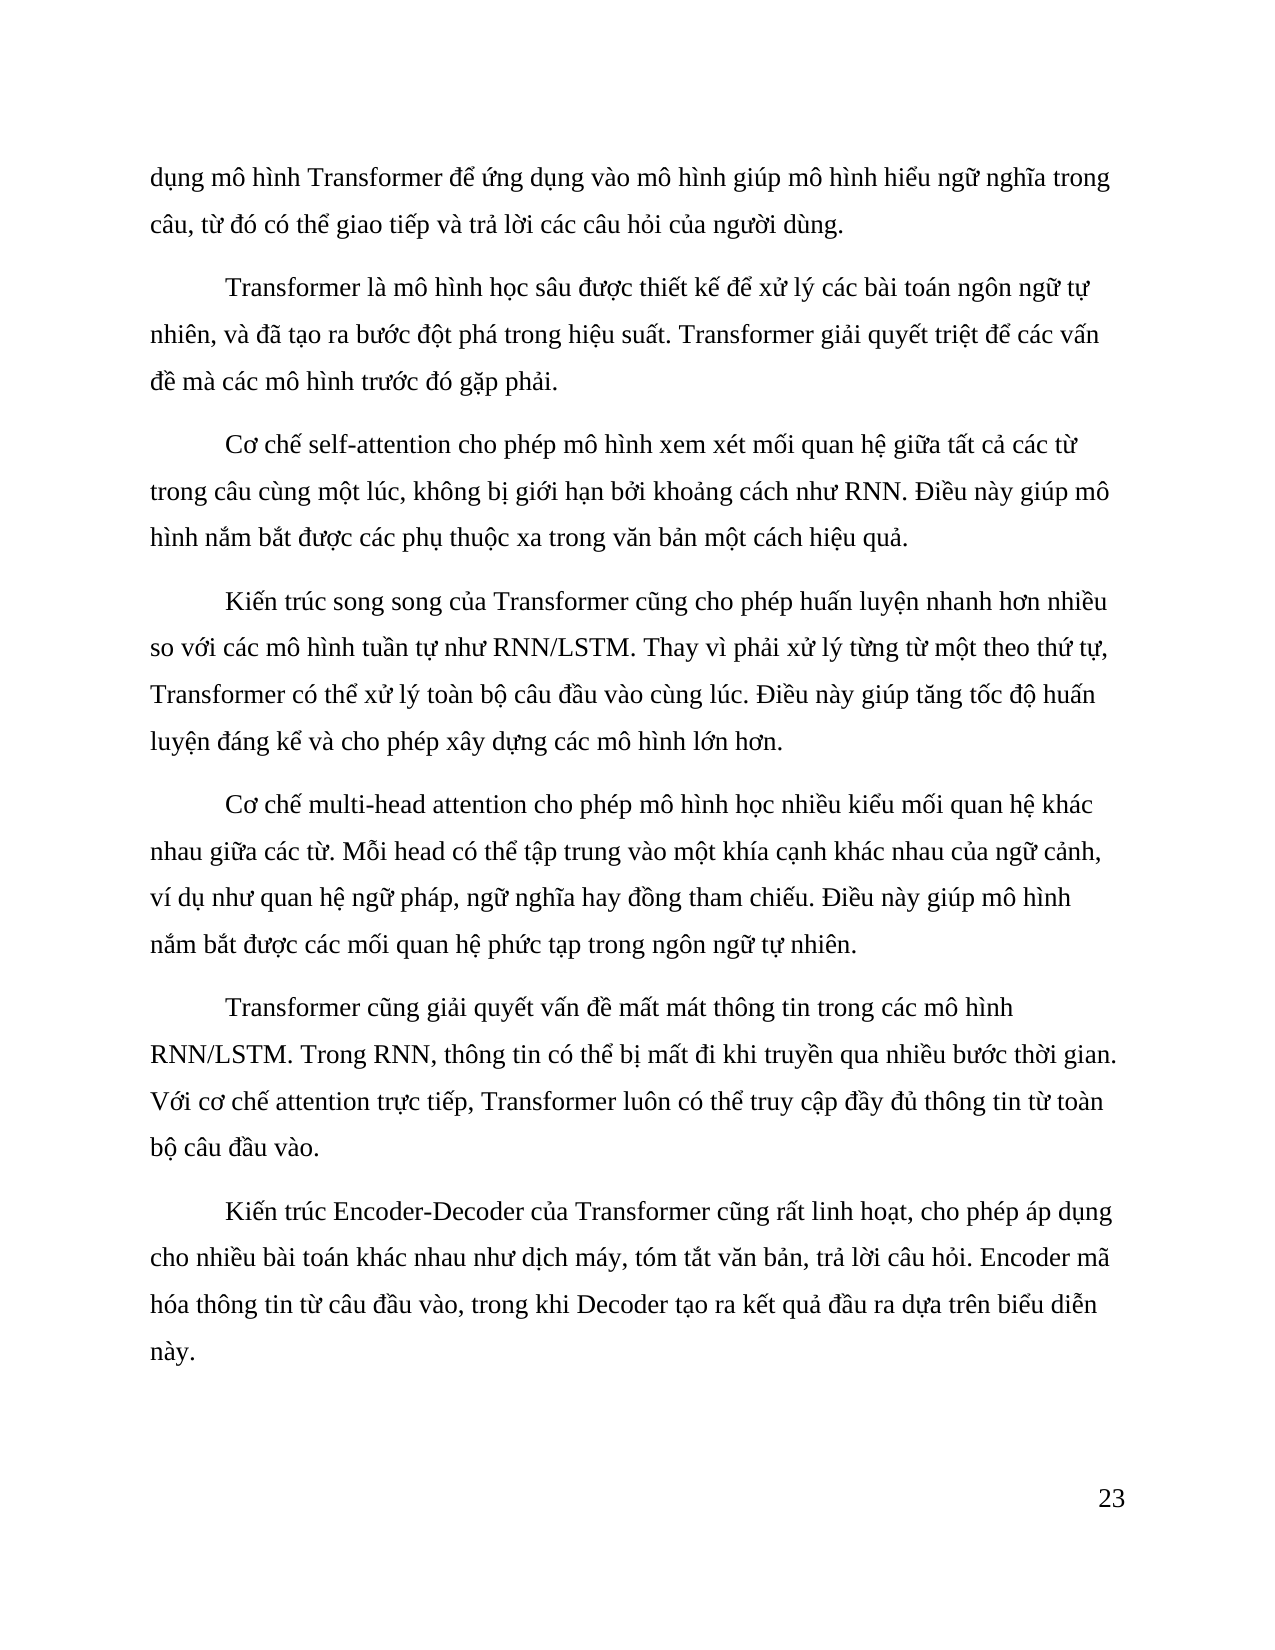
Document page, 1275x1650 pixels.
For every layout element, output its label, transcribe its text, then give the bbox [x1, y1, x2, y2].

text Transformer cũng giải quyết vấn đề mất mát thông tin trong các mô hình RNN/LSTM. Trong RNN, thông tin có thể bị mất đi khi truyền qua nhiều bước thời gian. Với cơ chế attention trực tiếp, Transformer luôn có thể truy cập đầy đủ thông tin từ toàn bộ câu đầu vào. [150, 991, 1125, 1162]
text Kiến trúc song song của Transformer cũng cho phép huấn luyện nhanh hơn nhiều so với các mô hình tuần tự như RNN/LSTM. Thay vì phải xử lý từng từ một theo thứ tự, Transformer có thể xử lý toàn bộ câu đầu vào cùng lúc. Điều này giúp tăng tốc độ huấn luyện đáng kể và cho phép xây dựng các mô hình lớn hơn. [150, 584, 1125, 756]
text Cơ chế multi-head attention cho phép mô hình học nhiều kiểu mối quan hệ khác nhau giữa các từ. Mỗi head có thể tập trung vào một khía cạnh khác nhau của ngữ cảnh, ví dụ như quan hệ ngữ pháp, ngữ nghĩa hay đồng tham chiếu. Điều này giúp mô hình nắm bắt được các mối quan hệ phức tạp trong ngôn ngữ tự nhiên. [150, 788, 1125, 959]
text Cơ chế self-attention cho phép mô hình xem xét mối quan hệ giữa tất cả các từ trong câu cùng một lúc, không bị giới hạn bởi khoảng cách như RNN. Điều này giúp mô hình nắm bắt được các phụ thuộc xa trong văn bản một cách hiệu quả. [150, 428, 1125, 552]
text Transformer là mô hình học sâu được thiết kế để xử lý các bài toán ngôn ngữ tự nhiên, và đã tạo ra bước đột phá trong hiệu suất. Transformer giải quyết triệt để các vấn đề mà các mô hình trước đó gặp phải. [150, 271, 1125, 396]
